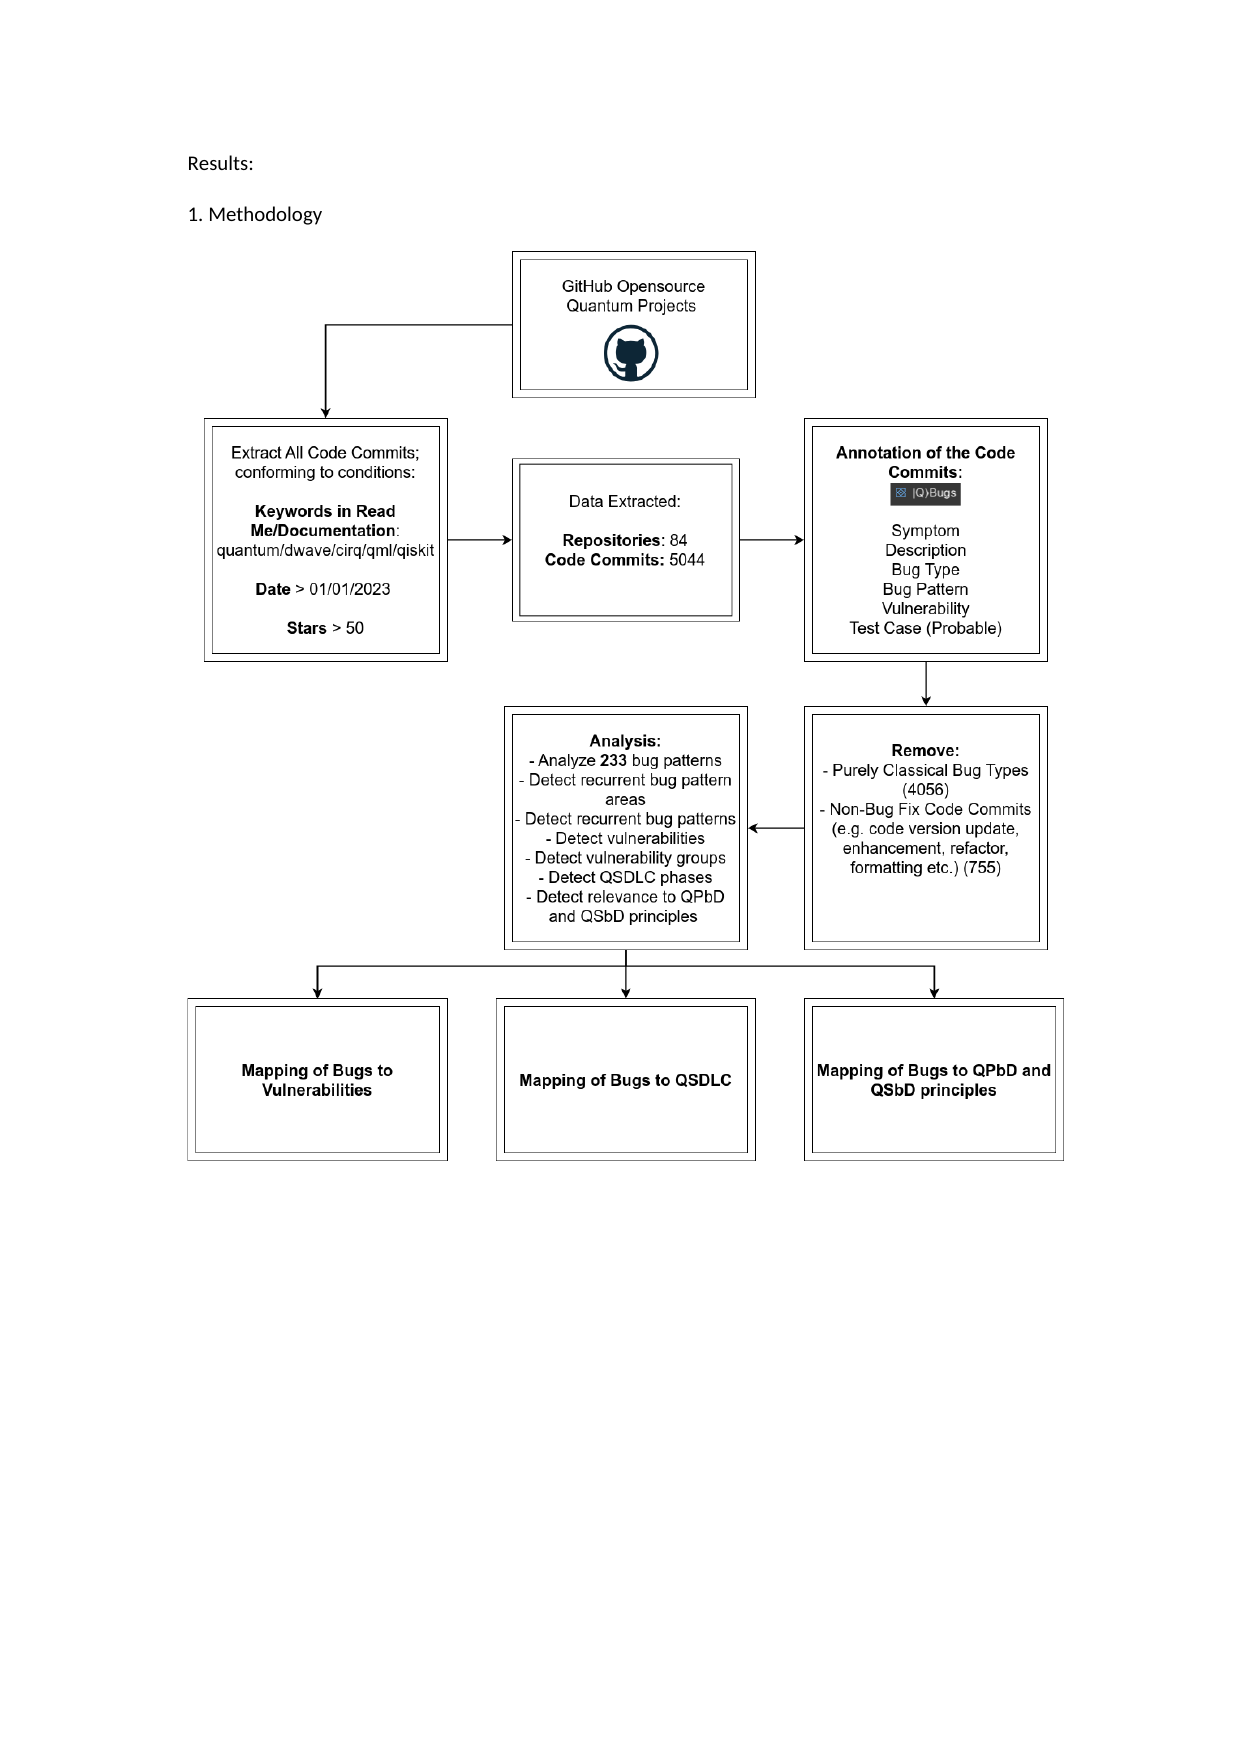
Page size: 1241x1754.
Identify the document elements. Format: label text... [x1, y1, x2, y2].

picture [187, 251, 1064, 1161]
text Results: [187, 150, 1125, 175]
